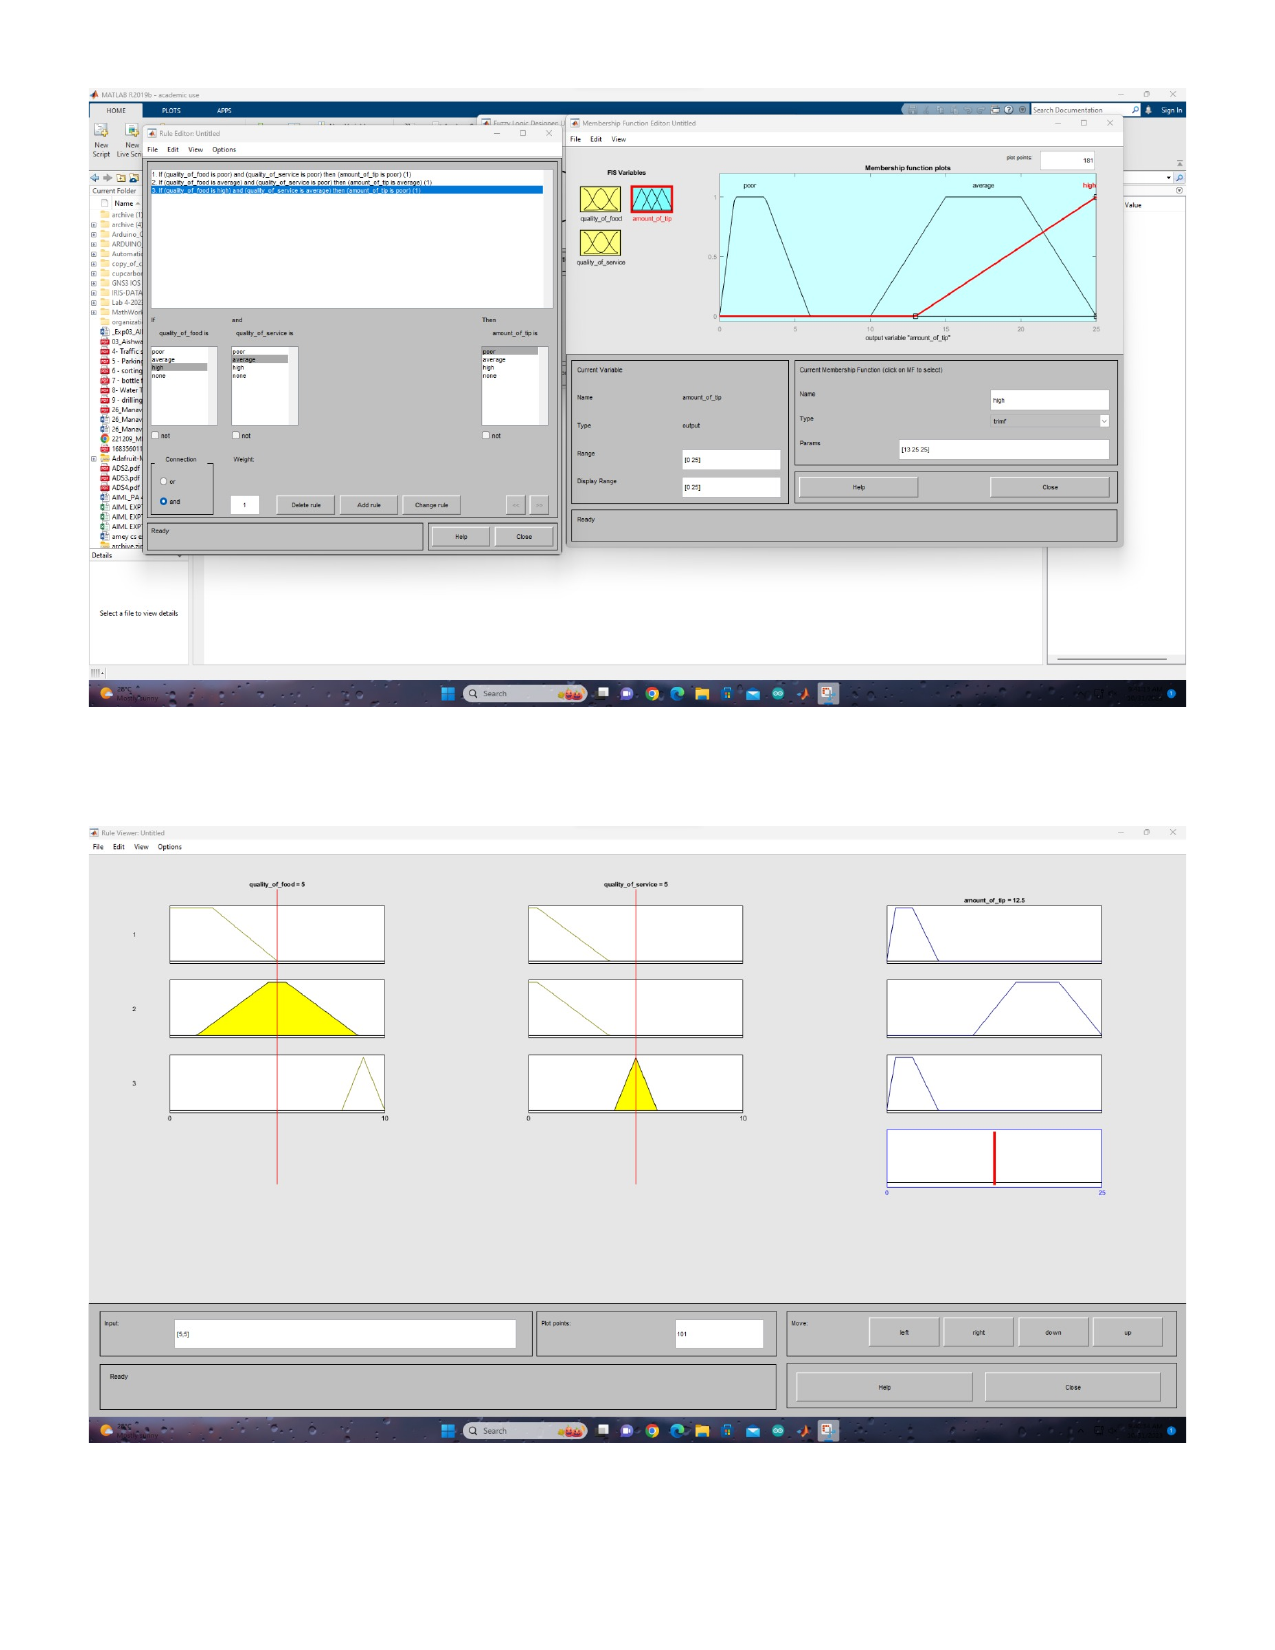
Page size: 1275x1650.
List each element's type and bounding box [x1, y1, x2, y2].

picture [88, 826, 1187, 1443]
picture [88, 88, 1187, 707]
